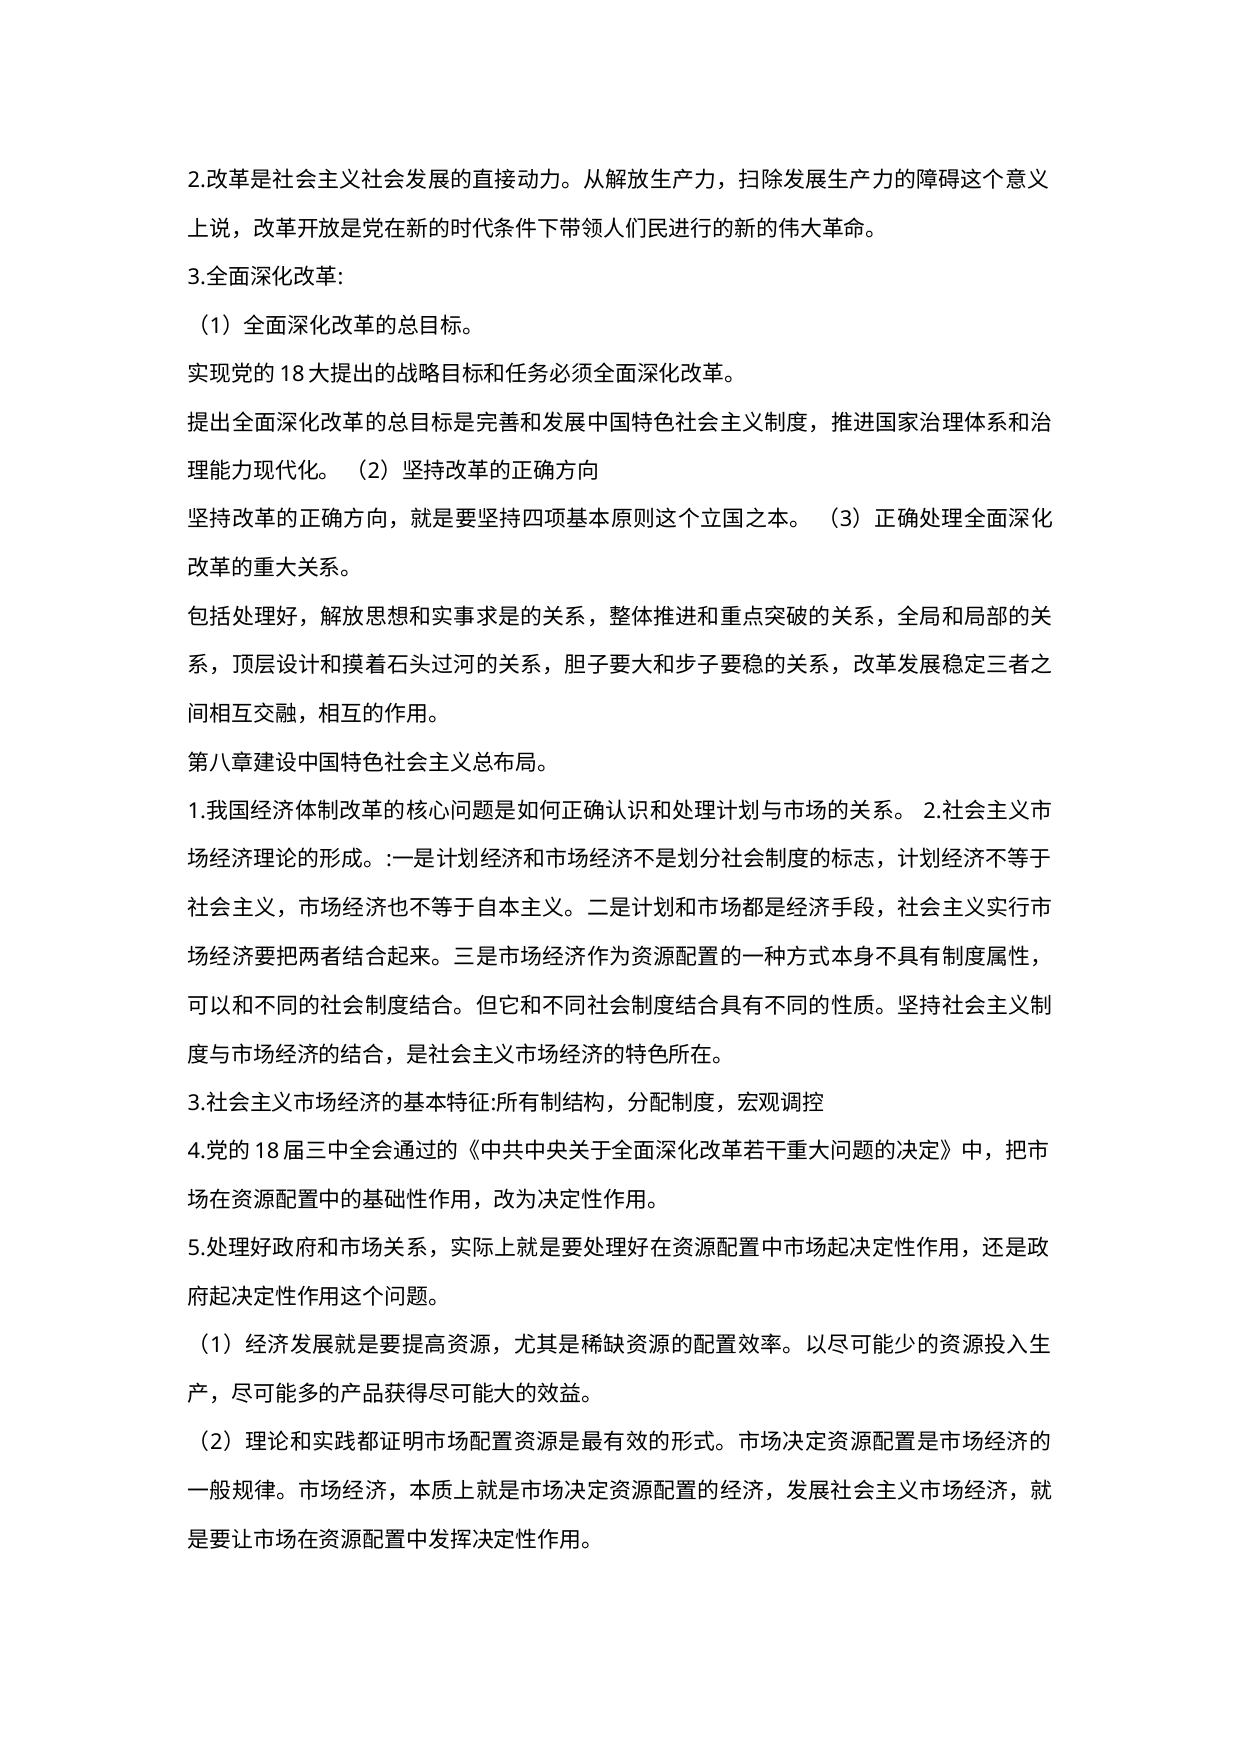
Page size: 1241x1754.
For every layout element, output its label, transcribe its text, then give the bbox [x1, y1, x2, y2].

text 提出全面深化改革的总目标是完善和发展中国特色社会主义制度，推进国家治理体系和治理能力现代化。 （2）坚持改革的正确方向 [187, 404, 1053, 485]
text 4.党的18届三中全会通过的《中共中央关于全面深化改革若干重大问题的决定》中，把市场在资源配置中的基础性作用，改为决定性作用。 [187, 1133, 1053, 1214]
text 实现党的18大提出的战略目标和任务必须全面深化改革。 [187, 356, 1053, 388]
text 包括处理好，解放思想和实事求是的关系，整体推进和重点突破的关系，全局和局部的关系，顶层设计和摸着石头过河的关系，胆子要大和步子要稳的关系，改革发展稳定三者之间相互交融，相互的作用。 [187, 598, 1053, 728]
text 坚持改革的正确方向，就是要坚持四项基本原则这个立国之本。 （3）正确处理全面深化改革的重大关系。 [187, 501, 1053, 582]
text （1）经济发展就是要提高资源，尤其是稀缺资源的配置效率。以尽可能少的资源投入生产，尽可能多的产品获得尽可能大的效益。 [187, 1327, 1053, 1408]
text 1.我国经济体制改革的核心问题是如何正确认识和处理计划与市场的关系。 2.社会主义市场经济理论的形成。:一是计划经济和市场经济不是划分社会制度的标志，计划经济不等于社会主义，市场经济也不等于自本主义。二是计划和市场都是经济手段，社会主义实行市场经济要把两者结合起来。三是市场经济作为资源配置的一种方式本身不具有制度属性，可以和不同的社会制度结合。但它和不同社会制度结合具有不同的性质。坚持社会主义制度与市场经济的结合，是社会主义市场经济的特色所在。 [187, 792, 1053, 1069]
text 5.处理好政府和市场关系，实际上就是要处理好在资源配置中市场起决定性作用，还是政府起决定性作用这个问题。 [187, 1230, 1053, 1311]
text 3.社会主义市场经济的基本特征:所有制结构，分配制度，宏观调控 [187, 1084, 1053, 1117]
text 第八章建设中国特色社会主义总布局。 [187, 744, 1053, 777]
text （1）全面深化改革的总目标。 [187, 307, 1053, 340]
text （2）理论和实践都证明市场配置资源是最有效的形式。市场决定资源配置是市场经济的一般规律。市场经济，本质上就是市场决定资源配置的经济，发展社会主义市场经济，就是要让市场在资源配置中发挥决定性作用。 [187, 1424, 1053, 1554]
text 3.全面深化改革: [187, 259, 1053, 292]
text 2.改革是社会主义社会发展的直接动力。从解放生产力，扫除发展生产力的障碍这个意义上说，改革开放是党在新的时代条件下带领人们民进行的新的伟大革命。 [187, 162, 1053, 243]
